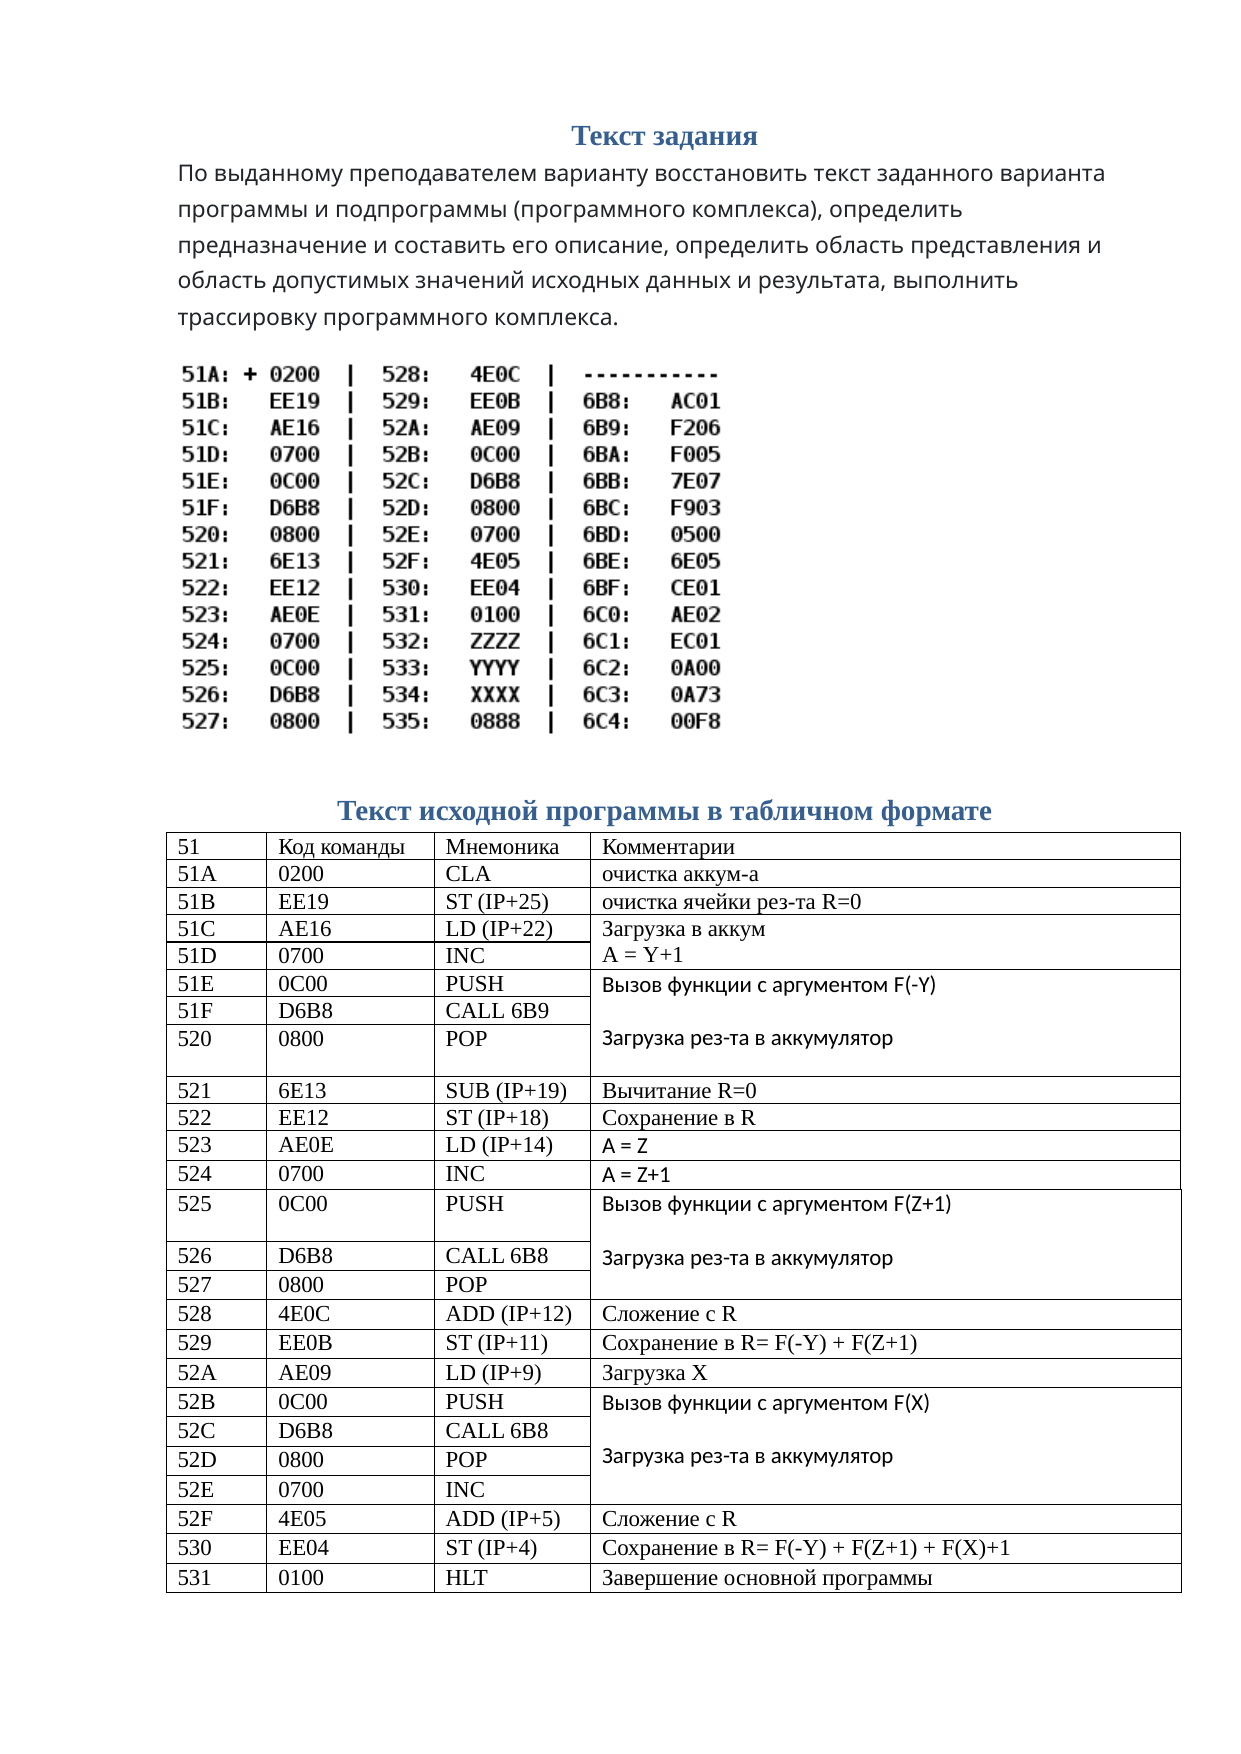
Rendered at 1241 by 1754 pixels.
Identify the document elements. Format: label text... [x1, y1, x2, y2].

table_cell AE09 [267, 1359, 434, 1387]
table_cell PUSH [435, 1190, 590, 1241]
table_cell 0C00 [267, 1388, 434, 1416]
table_cell Сохранение в R= F(-Y) + F(Z+1) + F(X)+1 [591, 1534, 1181, 1563]
table_cell Вызов функции с аргументом F(Z+1) Загрузка рез-та в аккумулятор [591, 1190, 1181, 1299]
table_cell CLA [435, 860, 590, 887]
table_cell Вычитание R=0 [591, 1077, 1180, 1103]
text По выданному преподавателем варианту восстановить текст заданного варианта программы и подпрограммы (программного комплекса), определить предназначение и составить его описание, определить область представления и область допустимых значений исходных данных и результата, выполнить трассировку программного комплекса. [177, 157, 1152, 332]
table_cell Вызов функции с аргументом F(-Y) Загрузка рез-та в аккумулятор [591, 970, 1180, 1076]
table_cell ST (IP+11) [435, 1330, 590, 1358]
table_cell 52C [167, 1417, 266, 1446]
table_cell ST (IP+4) [435, 1534, 590, 1563]
table_cell CALL 6B8 [435, 1417, 590, 1446]
table_cell INC [435, 1476, 590, 1504]
table_cell Вызов функции с аргументом F(X) Загрузка рез-та в аккумулятор [591, 1388, 1181, 1504]
table_cell D6B8 [267, 1242, 434, 1270]
table_cell PUSH [435, 1388, 590, 1416]
table_cell 520 [167, 1025, 266, 1076]
table_cell ST (IP+25) [435, 888, 590, 914]
table_cell CALL 6B9 [435, 997, 590, 1024]
table_cell LD (IP+22) [435, 915, 590, 941]
table_cell Сложение с R [591, 1300, 1181, 1328]
table_cell Сохранение в R= F(-Y) + F(Z+1) [591, 1330, 1181, 1358]
table_cell Завершение основной программы [591, 1564, 1181, 1592]
table_cell D6B8 [267, 997, 434, 1024]
table_cell 523 [167, 1131, 266, 1159]
table_cell LD (IP+14) [435, 1131, 590, 1159]
table_cell 51D [167, 943, 266, 969]
table_cell INC [435, 943, 590, 969]
table_cell 0800 [267, 1447, 434, 1475]
table_header 51 [167, 833, 266, 859]
table_cell 52A [167, 1359, 266, 1387]
table_cell 530 [167, 1534, 266, 1563]
table_cell 0700 [267, 943, 434, 969]
table_cell 0100 [267, 1564, 434, 1592]
table_header Мнемоника [435, 833, 590, 859]
picture [177, 357, 725, 740]
table_cell ST (IP+18) [435, 1104, 590, 1130]
table_cell 51E [167, 970, 266, 996]
table_cell 51F [167, 997, 266, 1024]
table_cell 0C00 [267, 970, 434, 996]
table_header Комментарии [591, 833, 1180, 859]
table_cell EE0B [267, 1330, 434, 1358]
table_cell 52F [167, 1505, 266, 1533]
table_cell POP [435, 1271, 590, 1299]
subtitle Текст исходной программы в табличном формате [177, 793, 1152, 827]
table_cell CALL 6B8 [435, 1242, 590, 1270]
table_cell 0700 [267, 1476, 434, 1504]
table_cell очистка аккум-а [591, 860, 1180, 887]
table_cell 0800 [267, 1271, 434, 1299]
table_cell EE12 [267, 1104, 434, 1130]
table_cell 524 [167, 1161, 266, 1188]
table_cell очистка ячейки рез-та R=0 [591, 888, 1180, 914]
table_cell 51B [167, 888, 266, 914]
table_cell AE0E [267, 1131, 434, 1159]
table_cell 0700 [267, 1161, 434, 1188]
table_cell 526 [167, 1242, 266, 1270]
table_cell Загрузка X [591, 1359, 1181, 1387]
table_cell 531 [167, 1564, 266, 1592]
table_cell 6E13 [267, 1077, 434, 1103]
table_cell ADD (IP+5) [435, 1505, 590, 1533]
subtitle Текст задания [177, 118, 1152, 152]
table_cell POP [435, 1025, 590, 1076]
table_cell 0C00 [267, 1190, 434, 1241]
table_cell HLT [435, 1564, 590, 1592]
table_cell 51A [167, 860, 266, 887]
table_cell ADD (IP+12) [435, 1300, 590, 1328]
table_cell D6B8 [267, 1417, 434, 1446]
table_cell Сложение с R [591, 1505, 1181, 1533]
table_header Код команды [267, 833, 434, 859]
table_cell 4E05 [267, 1505, 434, 1533]
table_cell 52E [167, 1476, 266, 1504]
table_cell Загрузка в аккум A = Y+1 [591, 915, 1180, 969]
table_cell INC [435, 1161, 590, 1188]
table_cell 51C [167, 915, 266, 941]
table_cell 0800 [267, 1025, 434, 1076]
table_cell LD (IP+9) [435, 1359, 590, 1387]
table_cell 522 [167, 1104, 266, 1130]
table_cell A = Z [591, 1131, 1180, 1159]
table_cell 529 [167, 1330, 266, 1358]
table_cell 52D [167, 1447, 266, 1475]
table_cell 0200 [267, 860, 434, 887]
table_cell EE19 [267, 888, 434, 914]
table_cell PUSH [435, 970, 590, 996]
table_cell 528 [167, 1300, 266, 1328]
table_cell SUB (IP+19) [435, 1077, 590, 1103]
table_cell A = Z+1 [591, 1161, 1180, 1188]
table_cell 525 [167, 1190, 266, 1241]
table_cell POP [435, 1447, 590, 1475]
table_cell 521 [167, 1077, 266, 1103]
table_cell Сохранение в R [591, 1104, 1180, 1130]
table_cell EE04 [267, 1534, 434, 1563]
table_cell 4E0C [267, 1300, 434, 1328]
table_cell 52B [167, 1388, 266, 1416]
table_cell AE16 [267, 915, 434, 941]
table_cell 527 [167, 1271, 266, 1299]
